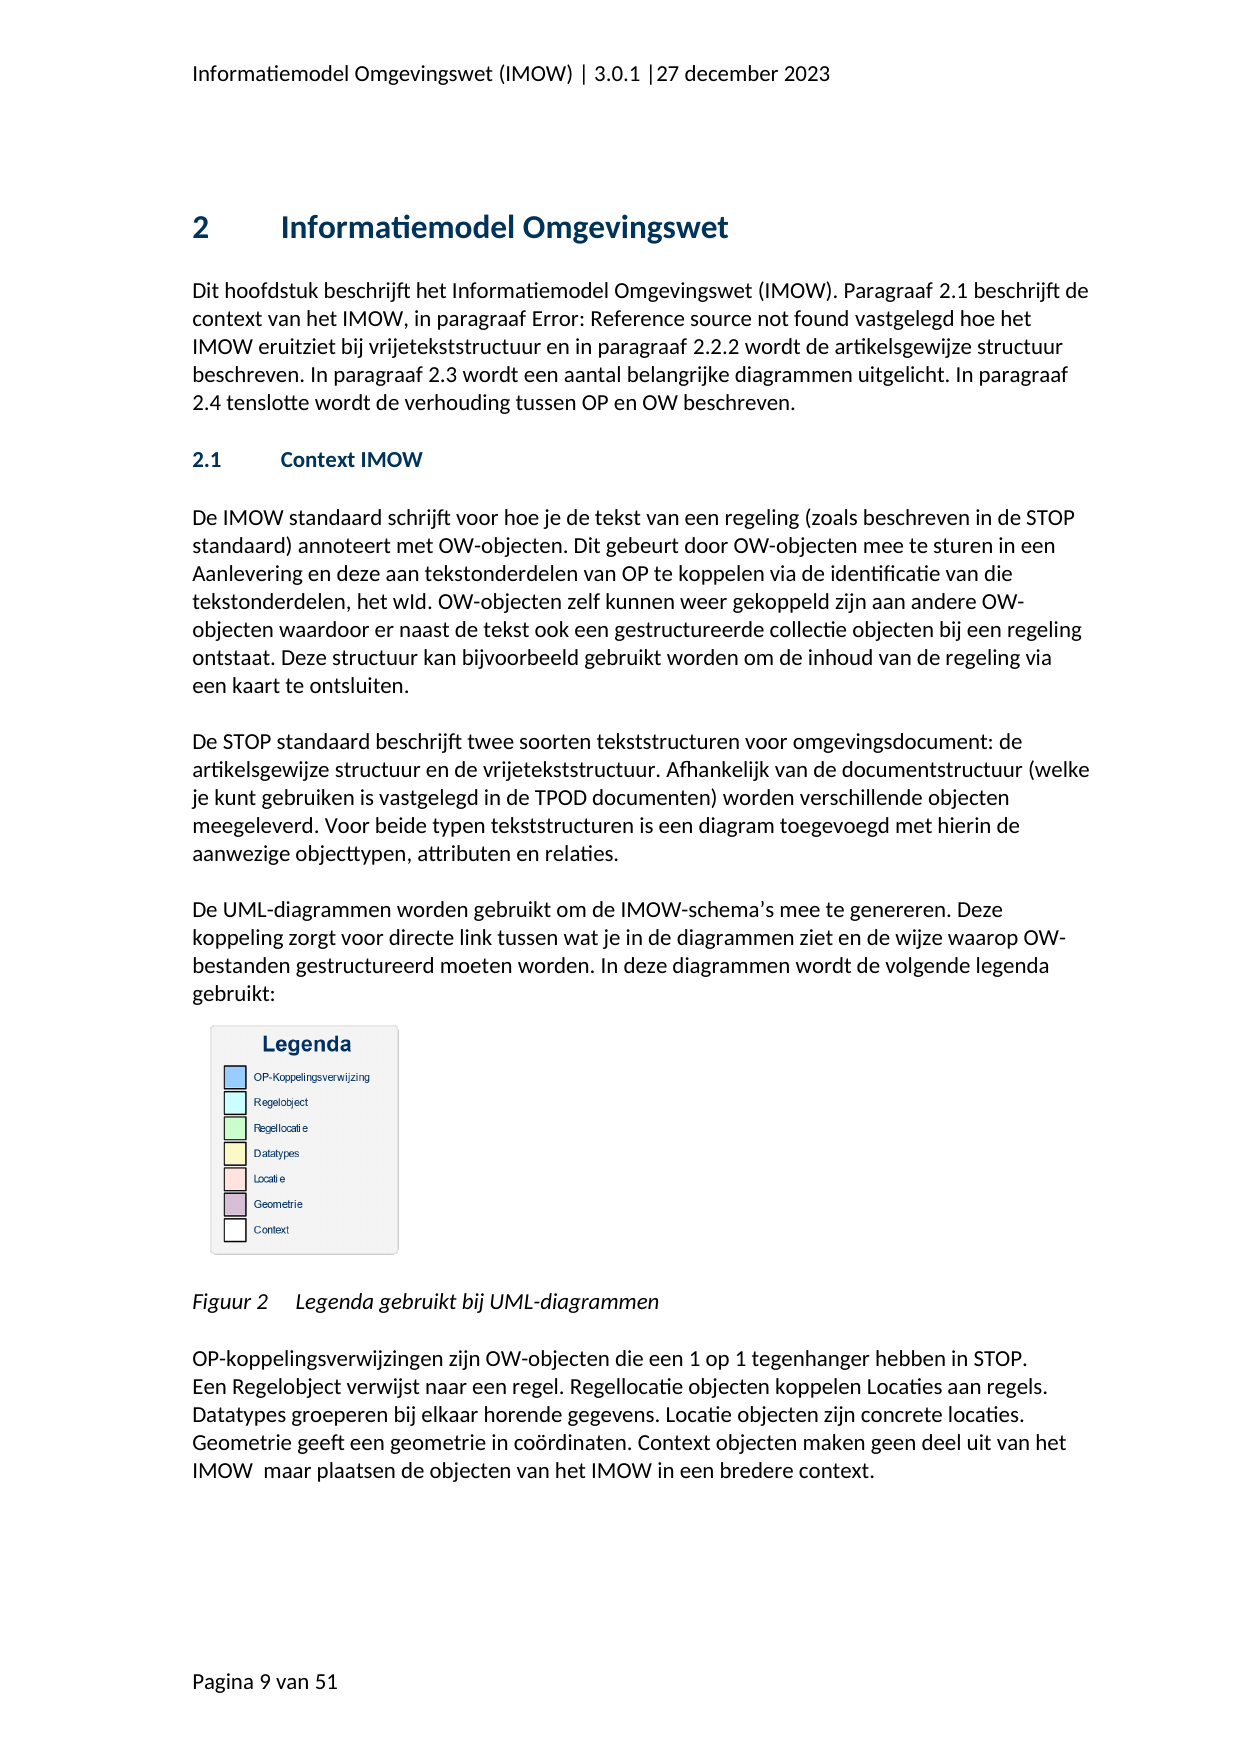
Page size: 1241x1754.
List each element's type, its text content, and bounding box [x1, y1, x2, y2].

subtitle Informatiemodel Omgevingswet [192, 206, 1092, 247]
text Een Regelobject verwijst naar een regel. Regellocatie objecten koppelen Locaties aan regels. Datatypes groeperen bij elkaar horende gegevens. Locatie objecten zijn concrete locaties. Geometrie geeft een geometrie in coördinaten. Context objecten maken geen deel uit van het IMOW maar plaatsen de objecten van het IMOW in een bredere context. [192, 1372, 1092, 1484]
text Legenda gebruikt bij UML-diagrammen [192, 1287, 1092, 1315]
text OP-koppelingsverwijzingen zijn OW-objecten die een 1 op 1 tegenhanger hebben in STOP. [192, 1344, 1092, 1372]
text De STOP standaard beschrijft twee soorten tekststructuren voor omgevingsdocument: de artikelsgewijze structuur en de vrijetekststructuur. Afhankelijk van de documentstructuur (welke je kunt gebruiken is vastgelegd in de TPOD documenten) worden verschillende objecten meegeleverd. Voor beide typen tekststructuren is een diagram toegevoegd met hierin de aanwezige objecttypen, attributen en relaties. [192, 727, 1092, 867]
text De IMOW standaard schrijft voor hoe je de tekst van een regeling (zoals beschreven in de STOP standaard) annoteert met OW-objecten. Dit gebeurt door OW-objecten mee te sturen in een Aanlevering en deze aan tekstonderdelen van OP te koppelen via de identificatie van die tekstonderdelen, het wId. OW-objecten zelf kunnen weer gekoppeld zijn aan andere OW-objecten waardoor er naast de tekst ook een gestructureerde collectie objecten bij een regeling ontstaat. Deze structuur kan bijvoorbeeld gebruikt worden om de inhoud van de regeling via een kaart te ontsluiten. [192, 503, 1092, 699]
text De UML-diagrammen worden gebruikt om de IMOW-schema’s mee te genereren. Deze koppeling zorgt voor directe link tussen wat je in de diagrammen ziet en de wijze waarop OW-bestanden gestructureerd moeten worden. In deze diagrammen wordt de volgende legenda gebruikt: [192, 895, 1092, 1007]
subtitle Context IMOW [192, 446, 1092, 473]
picture [192, 1007, 417, 1273]
